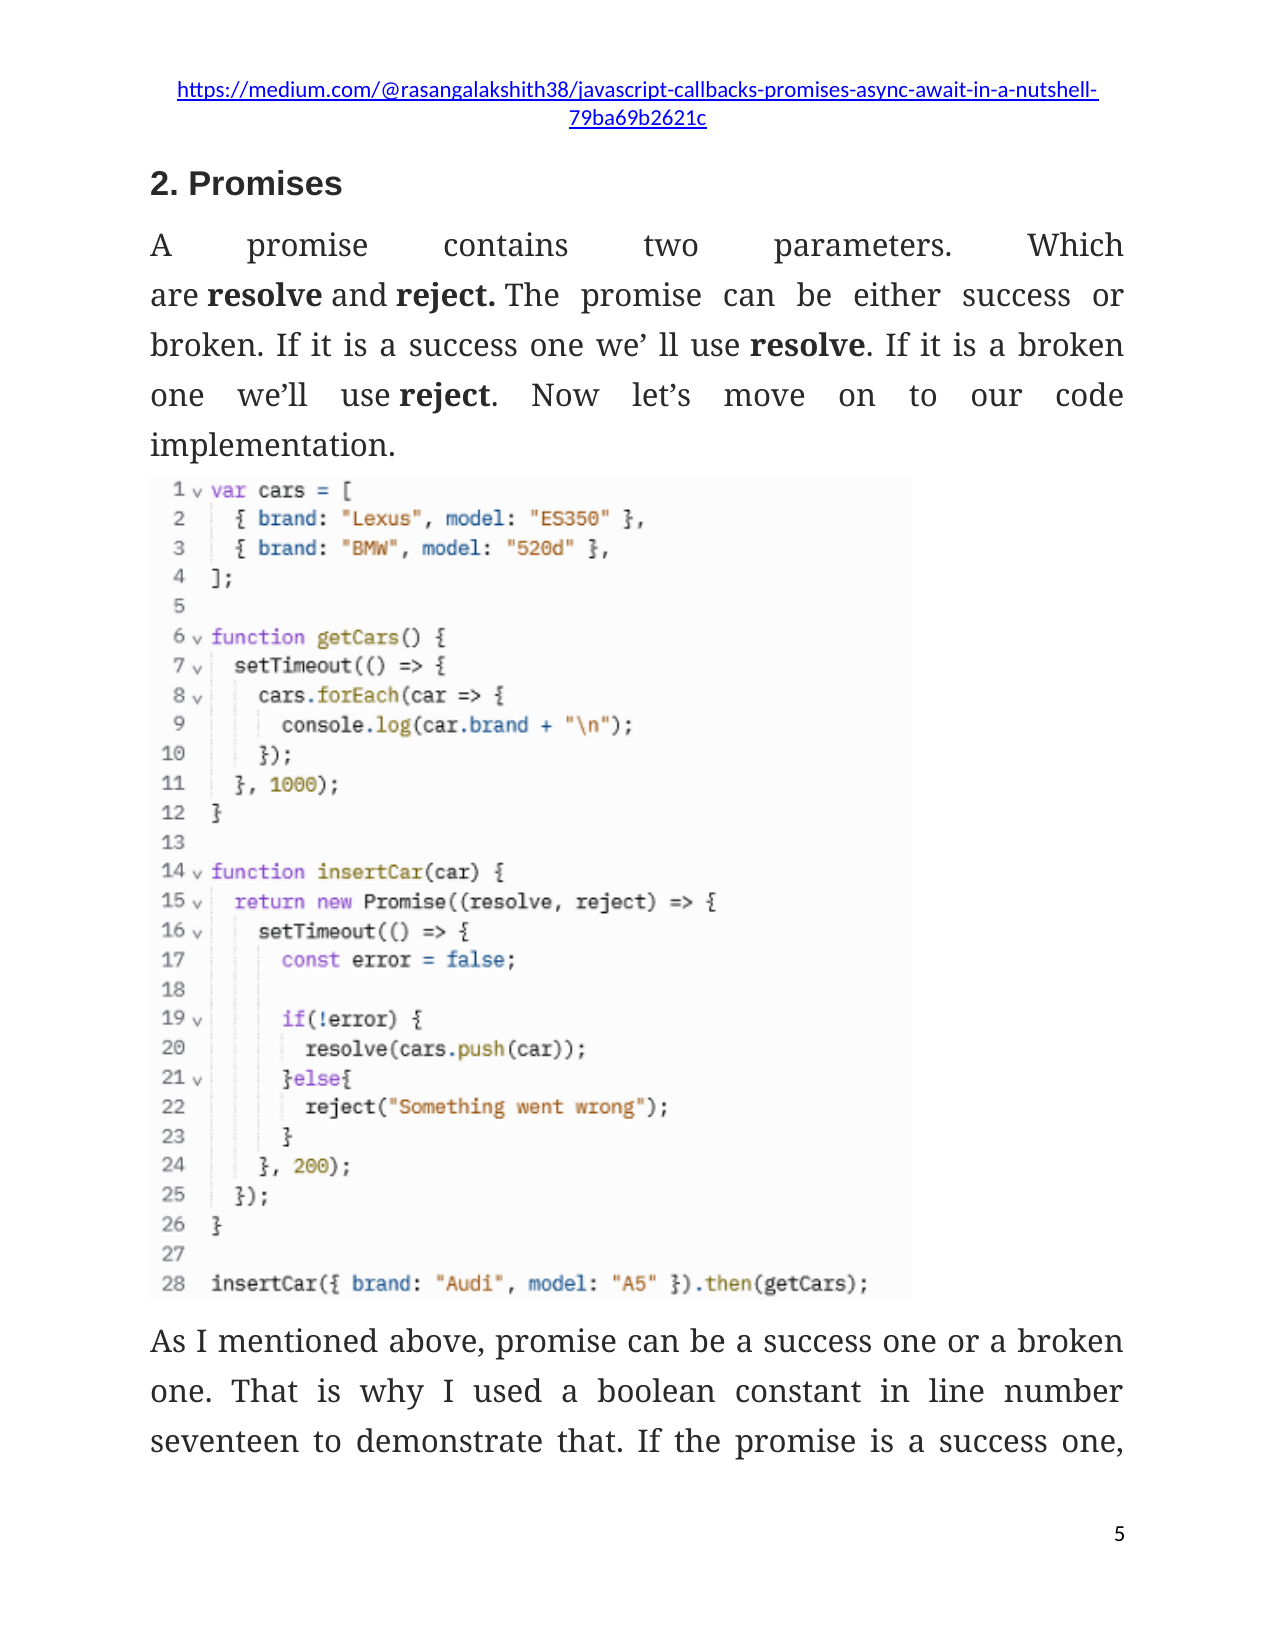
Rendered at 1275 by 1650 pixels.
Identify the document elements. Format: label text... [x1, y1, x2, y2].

text A promise contains two parameters. Which are resolve and reject. The promise can be either success or broken. If it is a success one we’ ll use resolve. If it is a broken one we’ll use reject. Now let’s move on to our code implementation. [150, 215, 1125, 465]
picture [150, 477, 913, 1300]
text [150, 1312, 1125, 1462]
text 2. Promises [150, 159, 1125, 203]
